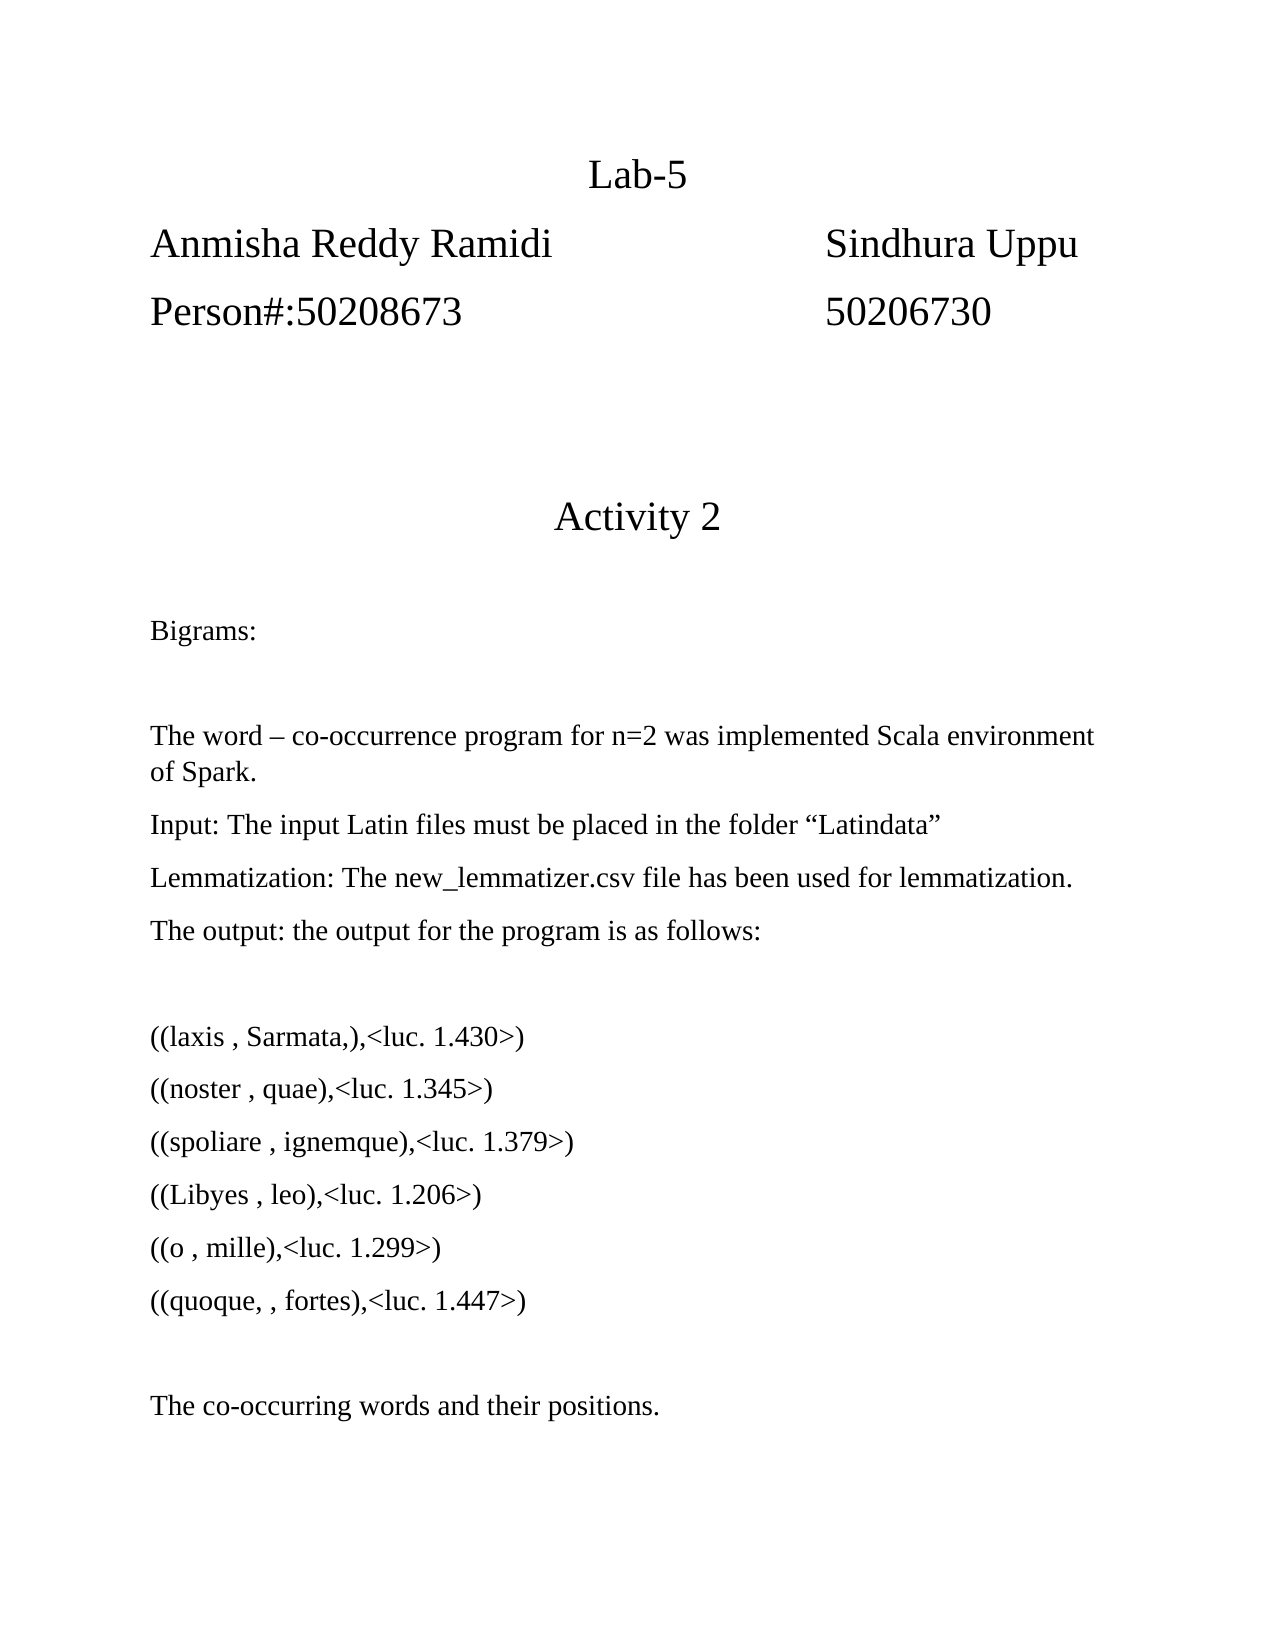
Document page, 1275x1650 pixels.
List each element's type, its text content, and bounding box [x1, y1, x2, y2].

text ((spoliare , ignemque),<luc. 1.379>) [150, 1124, 1125, 1158]
text The word – co-occurrence program for n=2 was implemented Scala environment of Spark. [150, 718, 1125, 788]
text ((Libyes , leo),<luc. 1.206>) [150, 1177, 1125, 1211]
text The co-occurring words and their positions. [150, 1388, 1125, 1422]
text ((laxis , Sarmata,),<luc. 1.430>) [150, 1019, 1125, 1052]
text Bigrams: [150, 613, 1125, 646]
text Person#:50208673 50206730 [150, 287, 1125, 334]
text ((o , mille),<luc. 1.299>) [150, 1230, 1125, 1263]
text Anmisha Reddy Ramidi Sindhura Uppu [150, 218, 1125, 266]
text ((quoque, , fortes),<luc. 1.447>) [150, 1283, 1125, 1316]
text Lab-5 [150, 150, 1125, 198]
text The output: the output for the program is as follows: [150, 913, 1125, 947]
text Lemmatization: The new_lemmatizer.csv file has been used for lemmatization. [150, 860, 1125, 894]
text ((noster , quae),<luc. 1.345>) [150, 1071, 1125, 1105]
text Activity 2 [150, 492, 1125, 539]
text Input: The input Latin files must be placed in the folder “Latindata” [150, 807, 1125, 841]
